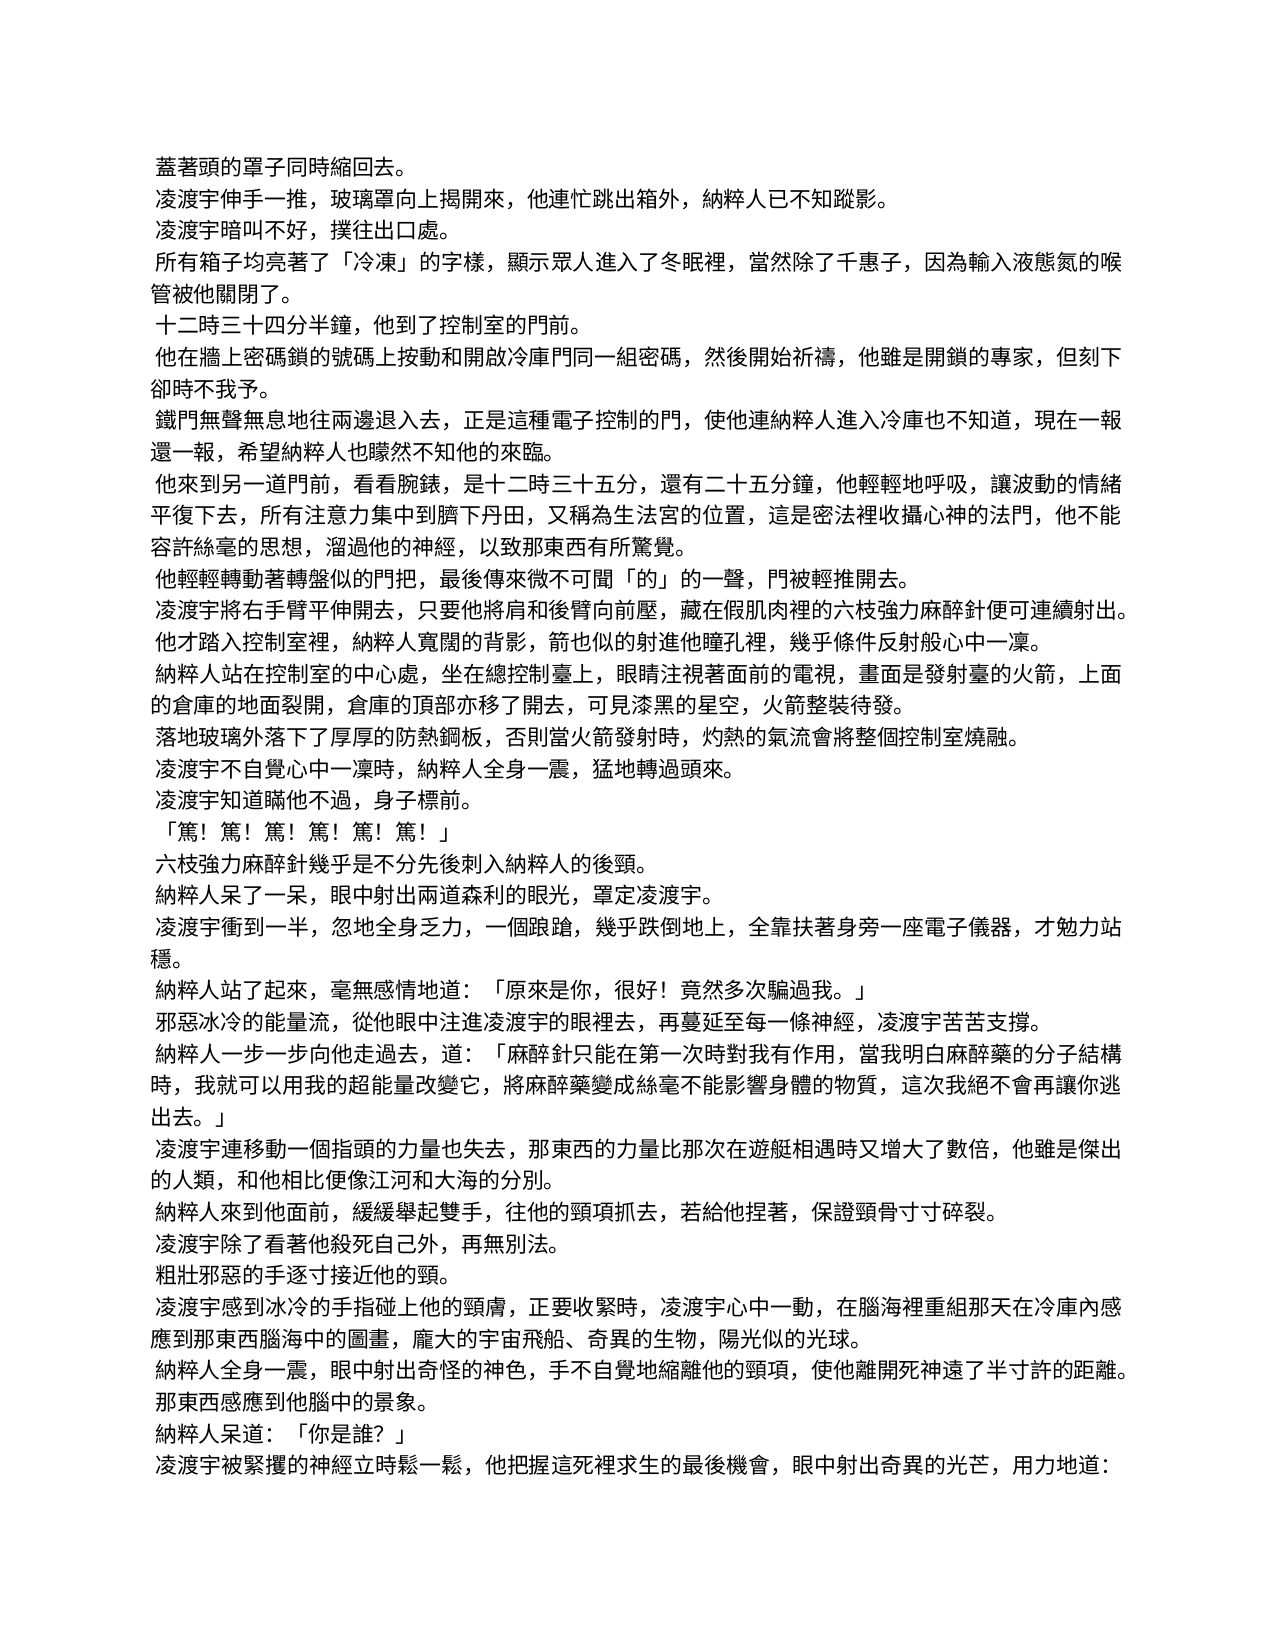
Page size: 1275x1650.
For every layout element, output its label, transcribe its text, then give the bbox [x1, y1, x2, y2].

text 邪惡冰冷的能量流，從他眼中注進凌渡宇的眼裡去，再蔓延至每一條神經，凌渡宇苦苦支撐。 [150, 1005, 1125, 1037]
text 所有箱子均亮著了「冷凍」的字樣，顯示眾人進入了冬眠裡，當然除了千惠子，因為輸入液態氮的喉管被他關閉了。 [150, 245, 1125, 308]
text 納粹人站在控制室的中心處，坐在總控制臺上，眼睛注視著面前的電視，畫面是發射臺的火箭，上面的倉庫的地面裂開，倉庫的頂部亦移了開去，可見漆黑的星空，火箭整裝待發。 [150, 657, 1125, 720]
text 凌渡宇暗叫不好，撲往出口處。 [150, 213, 1125, 245]
text 他在牆上密碼鎖的號碼上按動和開啟冷庫門同一組密碼，然後開始祈禱，他雖是開鎖的專家，但刻下卻時不我予。 [150, 340, 1125, 403]
text 凌渡宇不自覺心中一凜時，納粹人全身一震，猛地轉過頭來。 [150, 752, 1125, 783]
text 那東西感應到他腦中的景象。 [150, 1385, 1125, 1417]
text 他輕輕轉動著轉盤似的門把，最後傳來微不可聞「的」的一聲，門被輕推開去。 [150, 562, 1125, 593]
text 他來到另一道門前，看看腕錶，是十二時三十五分，還有二十五分鐘，他輕輕地呼吸，讓波動的情緒平復下去，所有注意力集中到臍下丹田，又稱為生法宮的位置，這是密法裡收攝心神的法門，他不能容許絲毫的思想，溜過他的神經，以致那東西有所驚覺。 [150, 467, 1125, 562]
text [150, 1448, 1125, 1480]
text 納粹人全身一震，眼中射出奇怪的神色，手不自覺地縮離他的頸項，使他離開死神遠了半寸許的距離。 [150, 1353, 1125, 1385]
text 納粹人呆了一呆，眼中射出兩道森利的眼光，罩定凌渡宇。 [150, 878, 1125, 910]
text 凌渡宇連移動一個指頭的力量也失去，那東西的力量比那次在遊艇相遇時又增大了數倍，他雖是傑出的人類，和他相比便像江河和大海的分別。 [150, 1132, 1125, 1195]
text 納粹人來到他面前，緩緩舉起雙手，往他的頸項抓去，若給他捏著，保證頸骨寸寸碎裂。 [150, 1195, 1125, 1227]
text 納粹人呆道：「你是誰？」 [150, 1417, 1125, 1448]
text 他才踏入控制室裡，納粹人寬闊的背影，箭也似的射進他瞳孔裡，幾乎條件反射般心中一凜。 [150, 625, 1125, 657]
text 凌渡宇將右手臂平伸開去，只要他將肩和後臂向前壓，藏在假肌肉裡的六枝強力麻醉針便可連續射出。 [150, 593, 1125, 625]
text 「篤！篤！篤！篤！篤！篤！」 [150, 815, 1125, 847]
text 納粹人一步一步向他走過去，道：「麻醉針只能在第一次時對我有作用，當我明白麻醉藥的分子結構時，我就可以用我的超能量改變它，將麻醉藥變成絲毫不能影響身體的物質，這次我絕不會再讓你逃出去。」 [150, 1037, 1125, 1132]
text 凌渡宇衝到一半，忽地全身乏力，一個踉蹌，幾乎跌倒地上，全靠扶著身旁一座電子儀器，才勉力站穩。 [150, 910, 1125, 973]
text 納粹人站了起來，毫無感情地道：「原來是你，很好！竟然多次騙過我。」 [150, 973, 1125, 1005]
text 六枝強力麻醉針幾乎是不分先後刺入納粹人的後頸。 [150, 847, 1125, 878]
text 粗壯邪惡的手逐寸接近他的頸。 [150, 1258, 1125, 1290]
text 凌渡宇知道瞞他不過，身子標前。 [150, 783, 1125, 815]
text 落地玻璃外落下了厚厚的防熱鋼板，否則當火箭發射時，灼熱的氣流會將整個控制室燒融。 [150, 720, 1125, 752]
text 凌渡宇除了看著他殺死自己外，再無別法。 [150, 1227, 1125, 1258]
text 蓋著頭的罩子同時縮回去。 [150, 150, 1125, 182]
text 凌渡宇感到冰冷的手指碰上他的頸膚，正要收緊時，凌渡宇心中一動，在腦海裡重組那天在冷庫內感應到那東西腦海中的圖畫，龐大的宇宙飛船、奇異的生物，陽光似的光球。 [150, 1290, 1125, 1353]
text 凌渡宇伸手一推，玻璃罩向上揭開來，他連忙跳出箱外，納粹人已不知蹤影。 [150, 182, 1125, 213]
text 十二時三十四分半鐘，他到了控制室的門前。 [150, 308, 1125, 340]
text 鐵門無聲無息地往兩邊退入去，正是這種電子控制的門，使他連納粹人進入冷庫也不知道，現在一報還一報，希望納粹人也矇然不知他的來臨。 [150, 403, 1125, 467]
